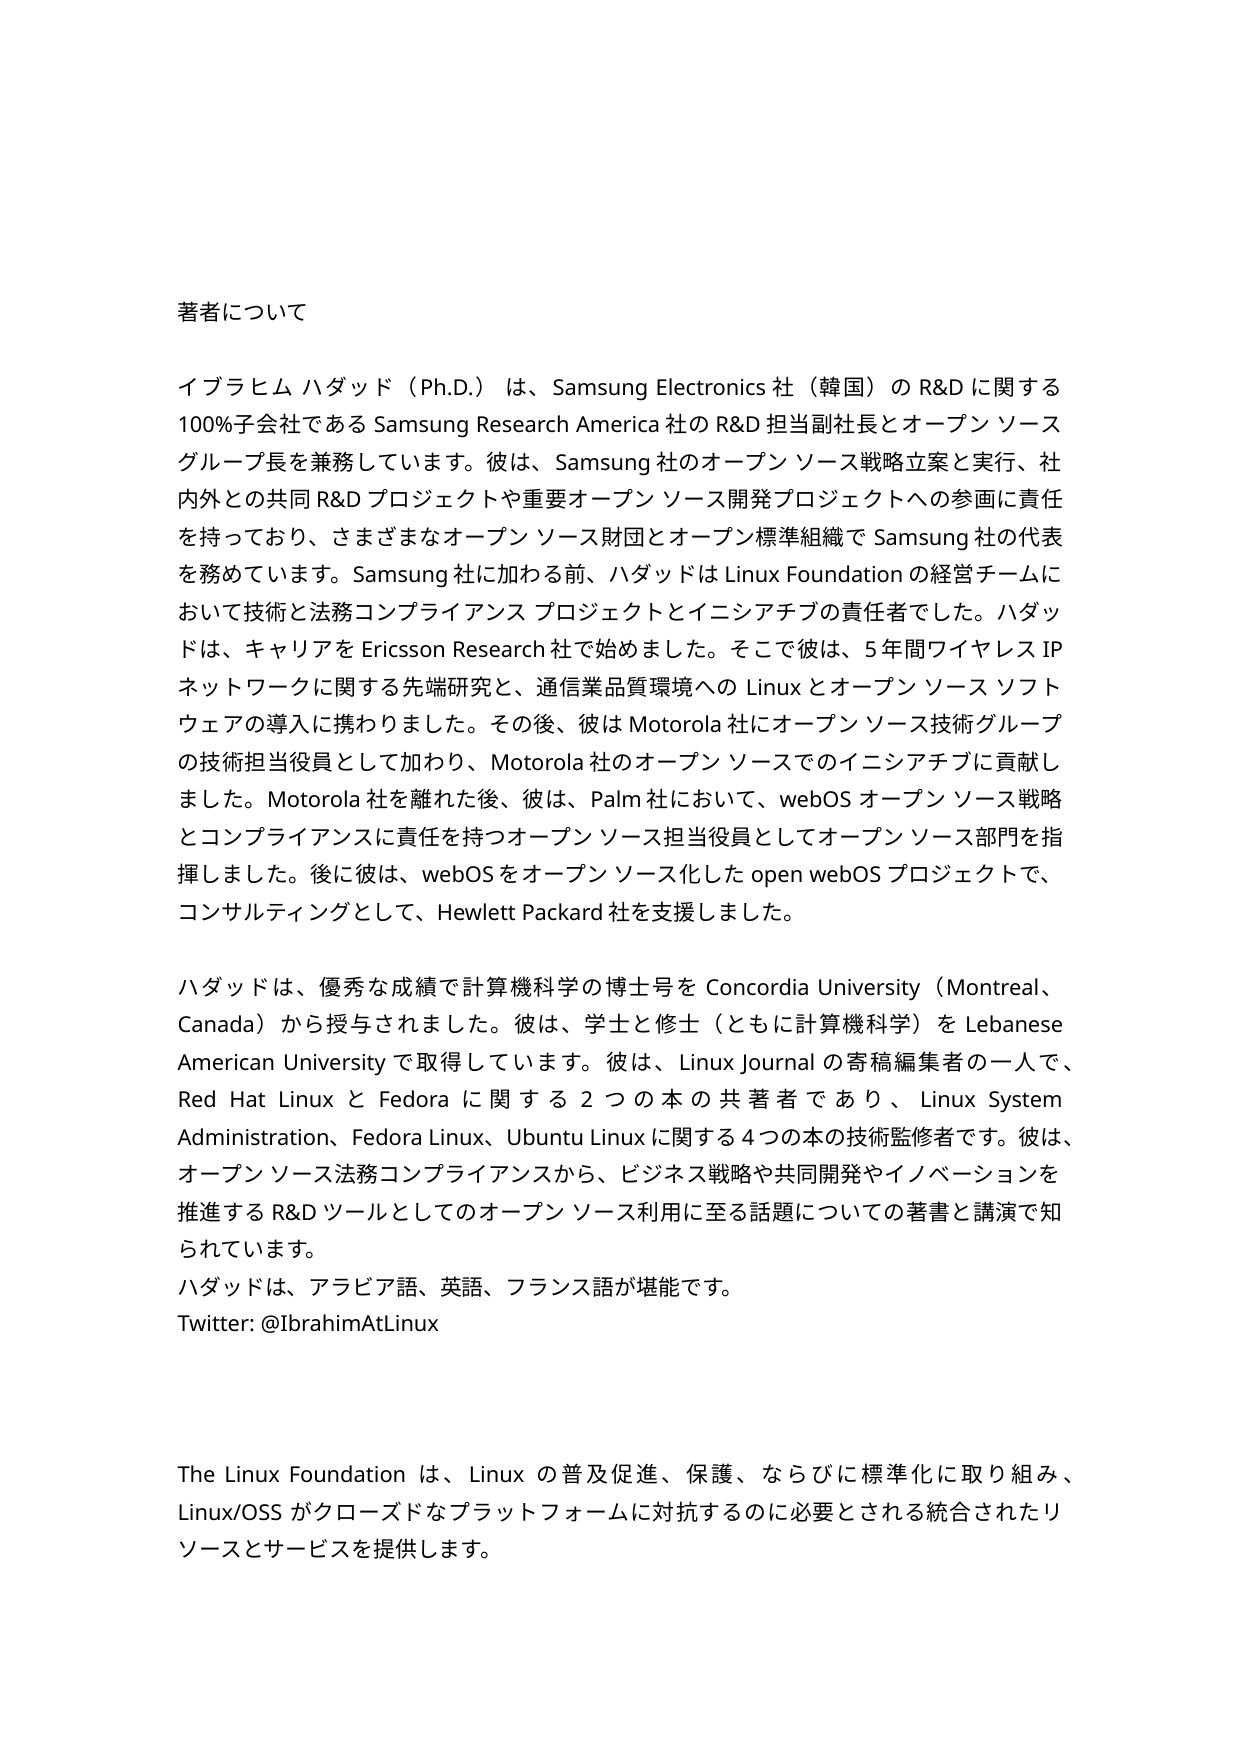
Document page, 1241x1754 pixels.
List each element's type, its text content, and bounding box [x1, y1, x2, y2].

text 著者について [177, 292, 1063, 329]
text ハダッドは、アラビア語、英語、フランス語が堪能です。 [177, 1267, 1063, 1304]
text The Linux Foundation は、Linux の普及促進、保護、ならびに標準化に取り組み、Linux/OSS がクローズドなプラットフォームに対抗するのに必要とされる統合されたリソースとサービスを提供します。 [177, 1454, 1063, 1567]
text イブラヒム ハダッド（Ph.D.） は、Samsung Electronics社（韓国）のR&Dに関する100%子会社であるSamsung Research America社のR&D担当副社長とオープン ソース グループ長を兼務しています。彼は、Samsung社のオープン ソース戦略立案と実行、社内外との共同R&Dプロジェクトや重要オープン ソース開発プロジェクトへの参画に責任を持っており、さまざまなオープン ソース財団とオープン標準組織でSamsung社の代表を務めています。Samsung社に加わる前、ハダッドはLinux Foundationの経営チームにおいて技術と法務コンプライアンス プロジェクトとイニシアチブの責任者でした。ハダッドは、キャリアをEricsson Research社で始めました。そこで彼は、5年間ワイヤレスIPネットワークに関する先端研究と、通信業品質環境へのLinuxとオープン ソース ソフトウェアの導入に携わりました。その後、彼はMotorola社にオープン ソース技術グループの技術担当役員として加わり、Motorola社のオープン ソースでのイニシアチブに貢献しました。Motorola社を離れた後、彼は、Palm社において、webOS オープン ソース戦略とコンプライアンスに責任を持つオープン ソース担当役員としてオープン ソース部門を指揮しました。後に彼は、webOSをオープン ソース化したopen webOSプロジェクトで、コンサルティングとして、Hewlett Packard社を支援しました。 [177, 367, 1063, 929]
text ハダッドは、優秀な成績で計算機科学の博士号をConcordia University（Montreal、 Canada）から授与されました。彼は、学士と修士（ともに計算機科学）をLebanese American Universityで取得しています。彼は、Linux Journalの寄稿編集者の一人で、Red Hat LinuxとFedoraに関する2つの本の共著者であり、Linux System Administration、Fedora Linux、Ubuntu Linuxに関する4つの本の技術監修者です。彼は、オープン ソース法務コンプライアンスから、ビジネス戦略や共同開発やイノベーションを推進するR&Dツールとしてのオープン ソース利用に至る話題についての著書と講演で知られています。 [177, 967, 1063, 1267]
text Twitter: @IbrahimAtLinux [177, 1304, 1063, 1342]
